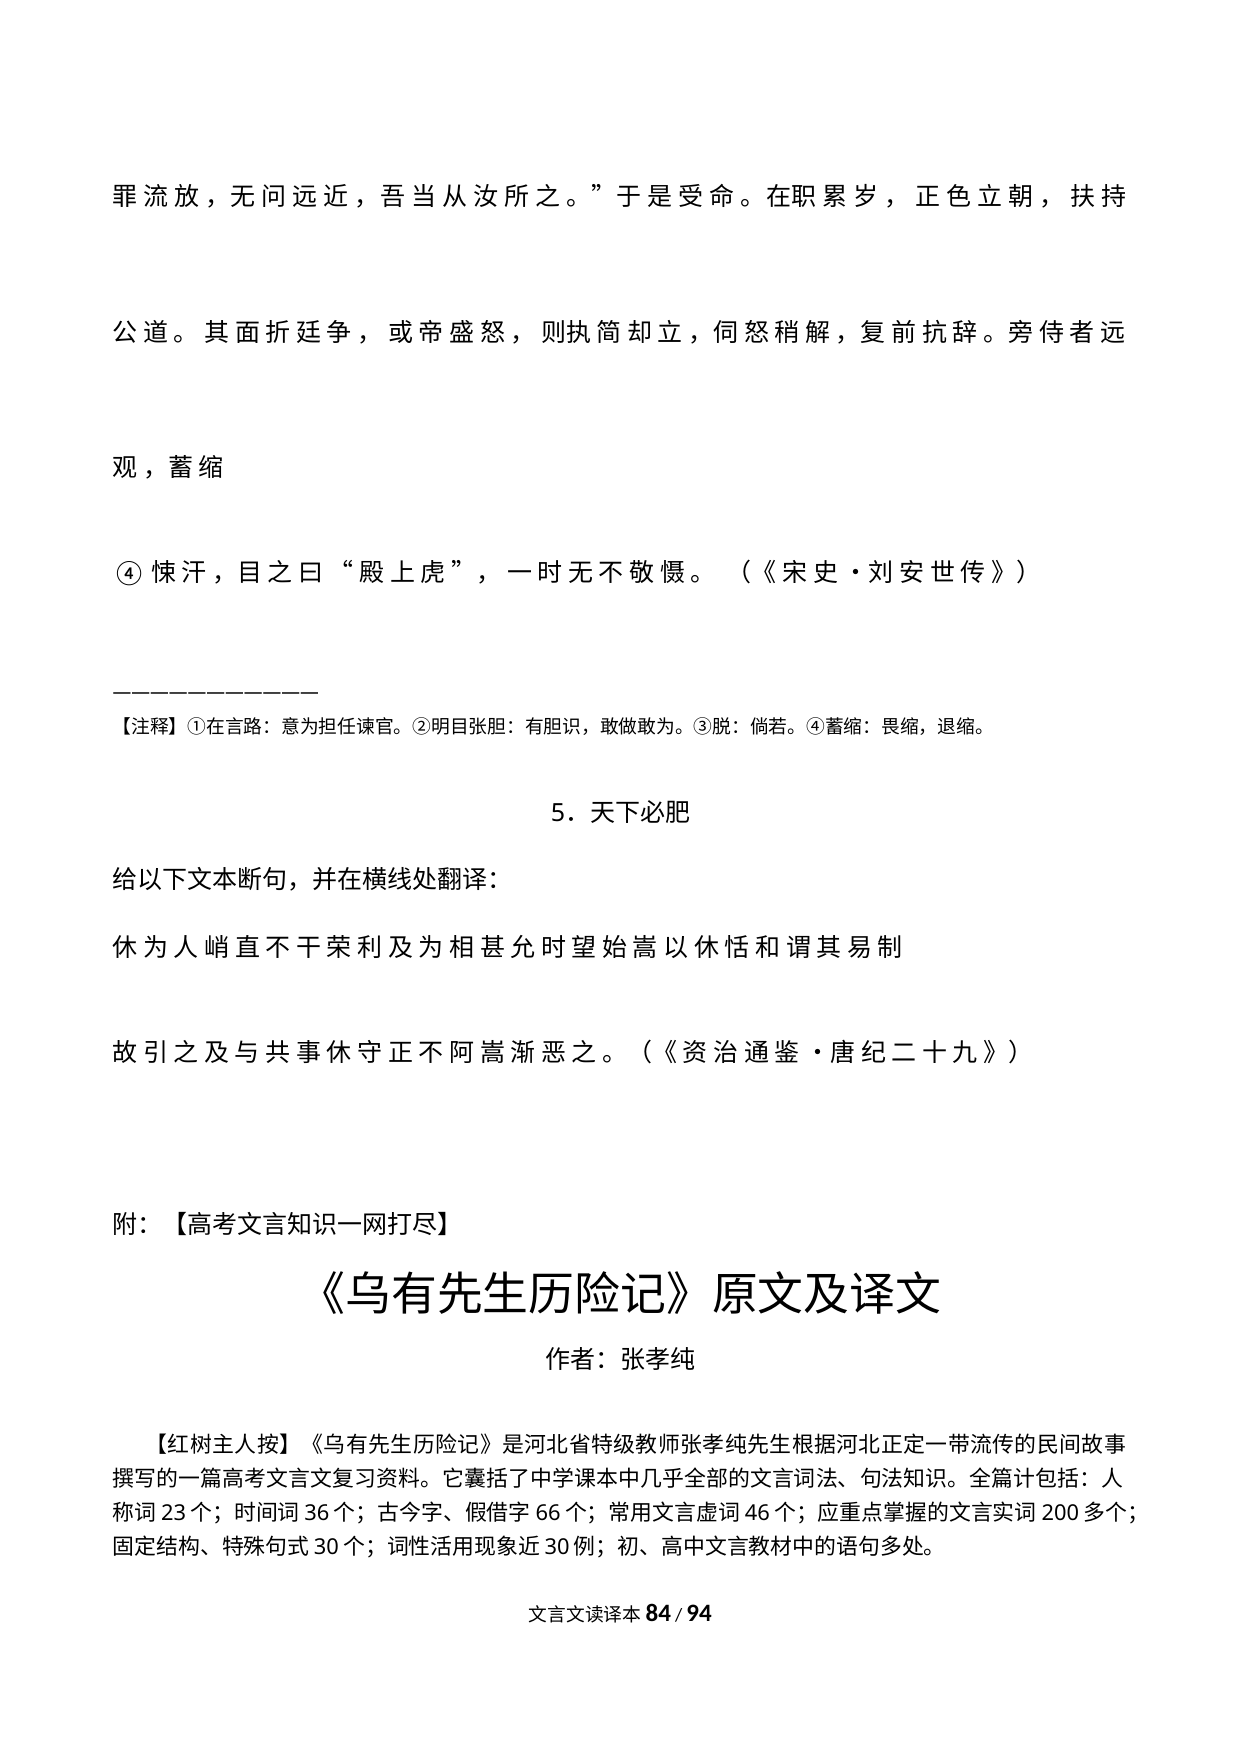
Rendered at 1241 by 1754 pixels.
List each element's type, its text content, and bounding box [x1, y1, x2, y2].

text 给以下文本断句，并在横线处翻译： [112, 844, 1128, 912]
text 5．天下必肥 [112, 776, 1128, 844]
text 《乌有先生历险记》原文及译文 [112, 1256, 1128, 1324]
text ――――――――――― [112, 674, 1128, 708]
text 故 引 之 及 与 共 事 休 守 正 不 阿 嵩 渐 恶 之 。（《 资 治 通 鉴 •唐 纪 二 十 九 》） [112, 1016, 1128, 1084]
text 休 为 人 峭 直 不 干 荣 利 及 为 相 甚 允 时 望 始 嵩 以 休 恬 和 谓 其 易 制 [112, 912, 1128, 980]
text 附：【高考文言知识一网打尽】 [112, 1188, 1128, 1256]
text ④悚 汗 ，目 之 曰 “ 殿 上 虎 ”， 一 时 无 不 敬 慑 。 （《 宋 史 •刘 安 世 传 》） [112, 536, 1128, 604]
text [112, 160, 1128, 500]
text 【红树主人按】《乌有先生历险记》是河北省特级教师张孝纯先生根据河北正定一带流传的民间故事撰写的一篇高考文言文复习资料。它囊括了中学课本中几乎全部的文言词法、句法知识。全篇计包括：人称词23个；时间词36个；古今字、假借字66个；常用文言虚词46个；应重点掌握的文言实词200多个；固定结构、特殊句式30个；词性活用现象近30例；初、高中文言教材中的语句多处。 [112, 1426, 1128, 1562]
text 作者：张孝纯 [112, 1324, 1128, 1392]
text 【注释】①在言路：意为担任谏官。②明目张胆：有胆识，敢做敢为。③脱：倘若。④蓄缩：畏缩，退缩。 [112, 708, 1128, 742]
